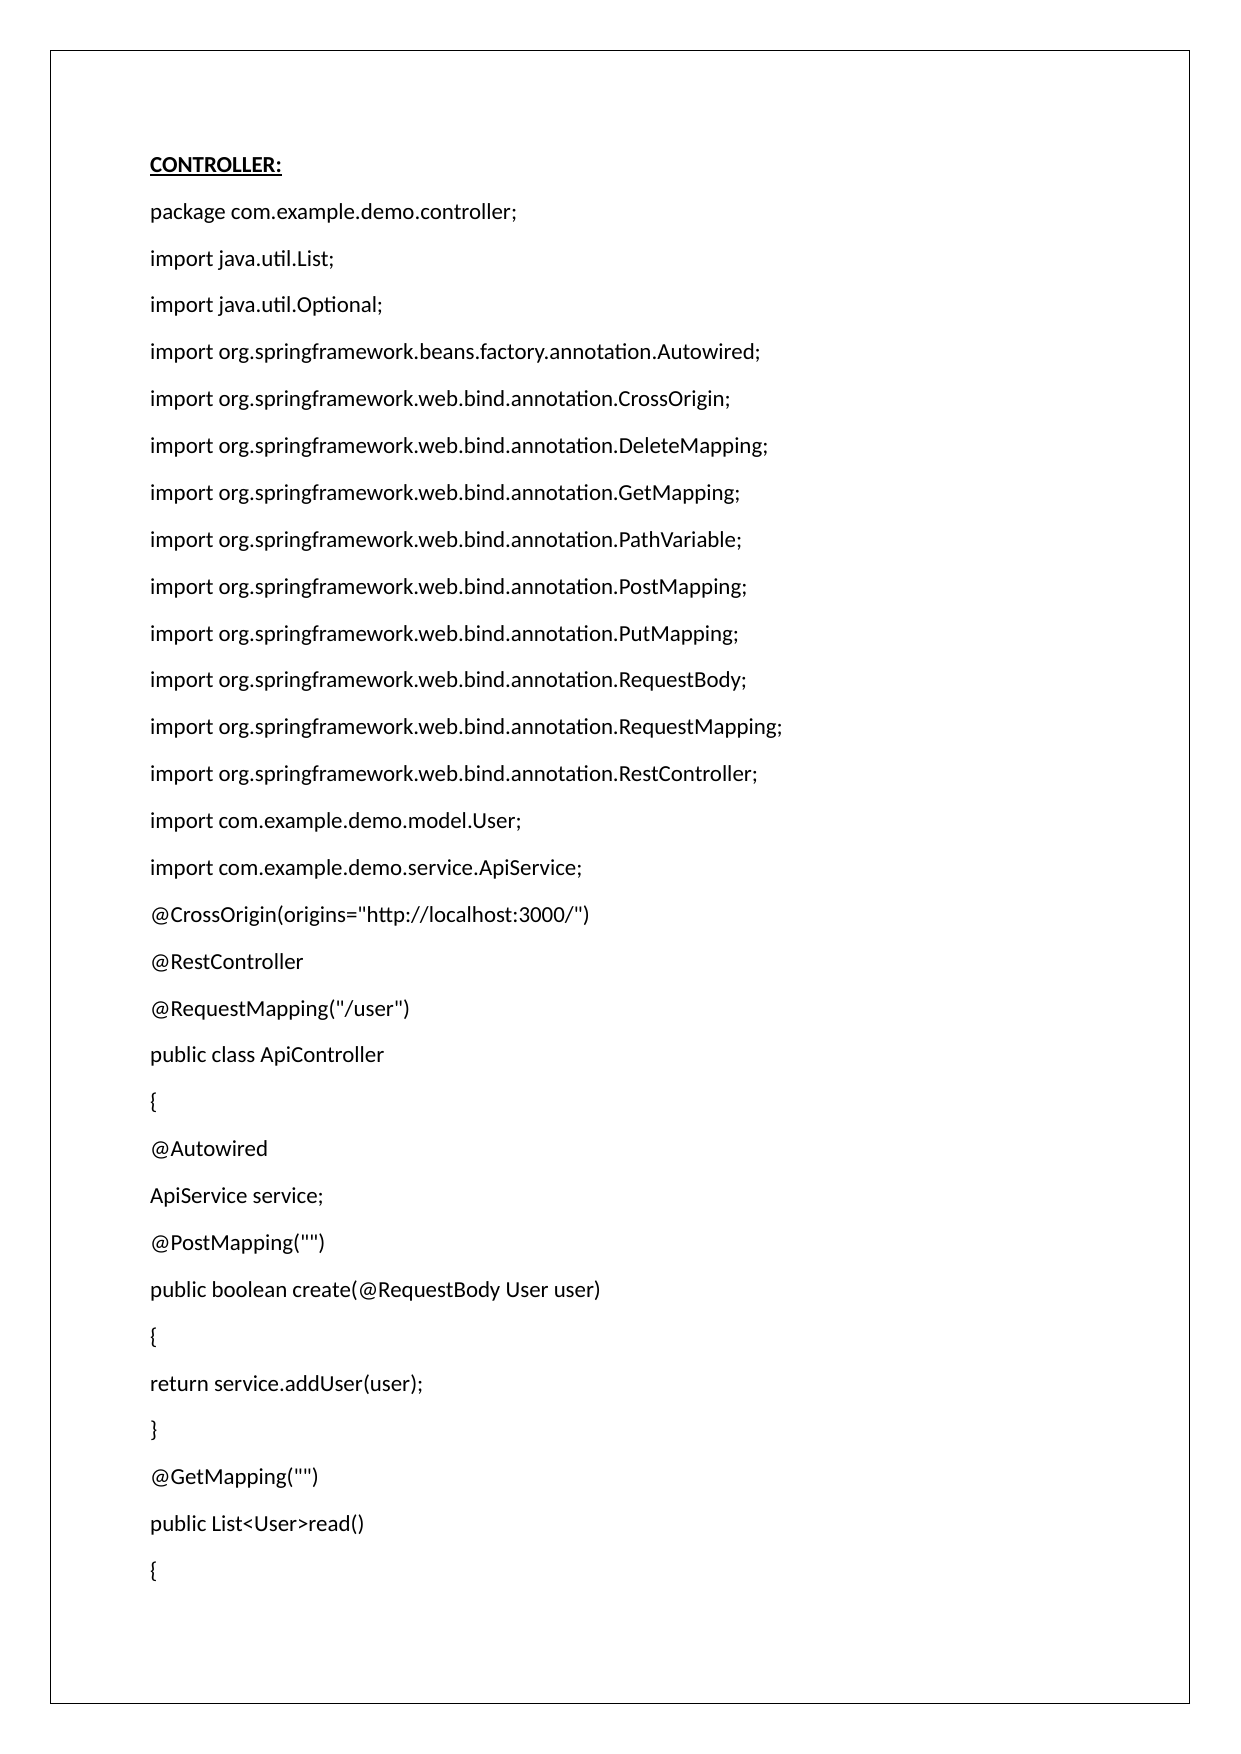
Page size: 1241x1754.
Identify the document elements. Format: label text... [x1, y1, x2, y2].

text public List<User>read() [150, 1509, 1090, 1537]
text import com.example.demo.service.ApiService; [150, 853, 1090, 881]
text import com.example.demo.model.User; [150, 806, 1090, 834]
text import org.springframework.web.bind.annotation.GetMapping; [150, 478, 1090, 506]
text import java.util.List; [150, 244, 1090, 272]
text } [150, 1416, 1090, 1444]
text import org.springframework.web.bind.annotation.DeleteMapping; [150, 431, 1090, 459]
text import org.springframework.web.bind.annotation.RestController; [150, 759, 1090, 787]
text import org.springframework.web.bind.annotation.CrossOrigin; [150, 384, 1090, 412]
text ApiService service; [150, 1181, 1090, 1209]
text import java.util.Optional; [150, 291, 1090, 319]
text @GetMapping("") [150, 1462, 1090, 1491]
text import org.springframework.web.bind.annotation.PathVariable; [150, 525, 1090, 553]
text import org.springframework.web.bind.annotation.RequestBody; [150, 666, 1090, 694]
text import org.springframework.web.bind.annotation.PutMapping; [150, 619, 1090, 647]
text { [150, 1322, 1090, 1350]
text import org.springframework.web.bind.annotation.RequestMapping; [150, 712, 1090, 741]
text @CrossOrigin(origins="http://localhost:3000/") [150, 900, 1090, 928]
text CONTROLLER: [150, 150, 1090, 178]
text package com.example.demo.controller; [150, 197, 1090, 225]
text import org.springframework.beans.factory.annotation.Autowired; [150, 337, 1090, 366]
text public boolean create(@RequestBody User user) [150, 1275, 1090, 1303]
text public class ApiController [150, 1041, 1090, 1069]
text @RequestMapping("/user") [150, 994, 1090, 1022]
text return service.addUser(user); [150, 1369, 1090, 1397]
text @Autowired [150, 1134, 1090, 1162]
text @PostMapping("") [150, 1228, 1090, 1256]
text { [150, 1556, 1090, 1584]
text import org.springframework.web.bind.annotation.PostMapping; [150, 572, 1090, 600]
text @RestController [150, 947, 1090, 975]
text { [150, 1087, 1090, 1116]
